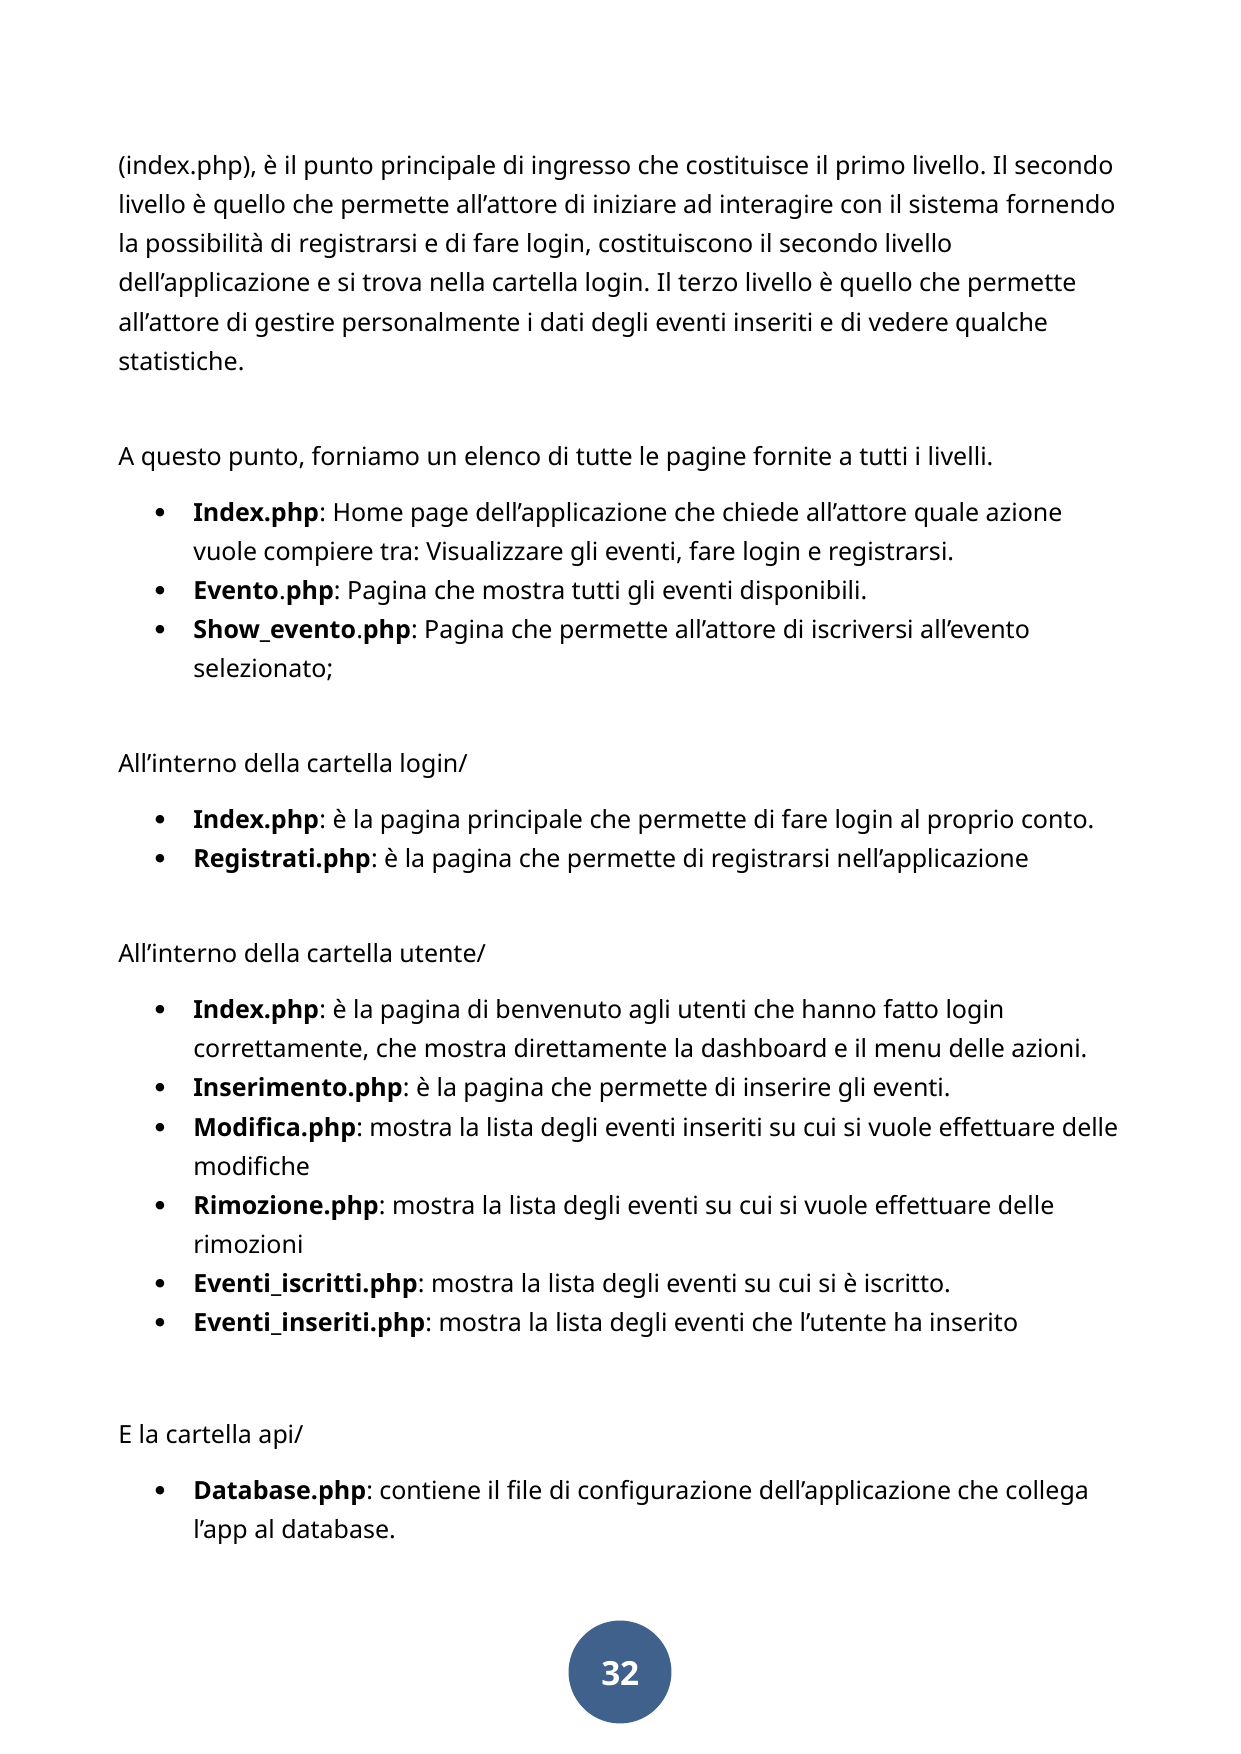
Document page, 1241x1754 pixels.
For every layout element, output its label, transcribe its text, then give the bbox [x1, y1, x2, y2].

list Registrati.php: è la pagina che permette di registrarsi nell’applicazione [156, 841, 1122, 914]
list Modifica.php: mostra la lista degli eventi inseriti su cui si vuole effettuare delle modifiche [156, 1109, 1122, 1182]
text All’interno della cartella utente/ [118, 936, 1122, 970]
list Show_evento.php: Pagina che permette all’attore di iscriversi all’evento selezionato; [156, 612, 1122, 724]
list Index.php: è la pagina di benvenuto agli utenti che hanno fatto login correttamente, che mostra direttamente la dashboard e il menu delle azioni. [156, 992, 1122, 1065]
list Eventi_inseriti.php: mostra la lista degli eventi che l’utente ha inserito [156, 1305, 1122, 1339]
list Rimozione.php: mostra la lista degli eventi su cui si vuole effettuare delle rimozioni [156, 1188, 1122, 1261]
text All’interno della cartella login/ [118, 746, 1122, 780]
text E la cartella api/ [118, 1417, 1122, 1451]
list Evento.php: Pagina che mostra tutti gli eventi disponibili. [156, 573, 1122, 607]
list Index.php: è la pagina principale che permette di fare login al proprio conto. [156, 802, 1122, 836]
list Eventi_iscritti.php: mostra la lista degli eventi su cui si è iscritto. [156, 1266, 1122, 1300]
list Index.php: Home page dell’applicazione che chiede all’attore quale azione vuole compiere tra: Visualizzare gli eventi, fare login e registrarsi. [156, 494, 1122, 567]
list Inserimento.php: è la pagina che permette di inserire gli eventi. [156, 1070, 1122, 1104]
list Database.php: contiene il file di configurazione dell’applicazione che collega l’app al database. [156, 1473, 1122, 1546]
text A questo punto, forniamo un elenco di tutte le pagine fornite a tutti i livelli. [118, 438, 1122, 472]
